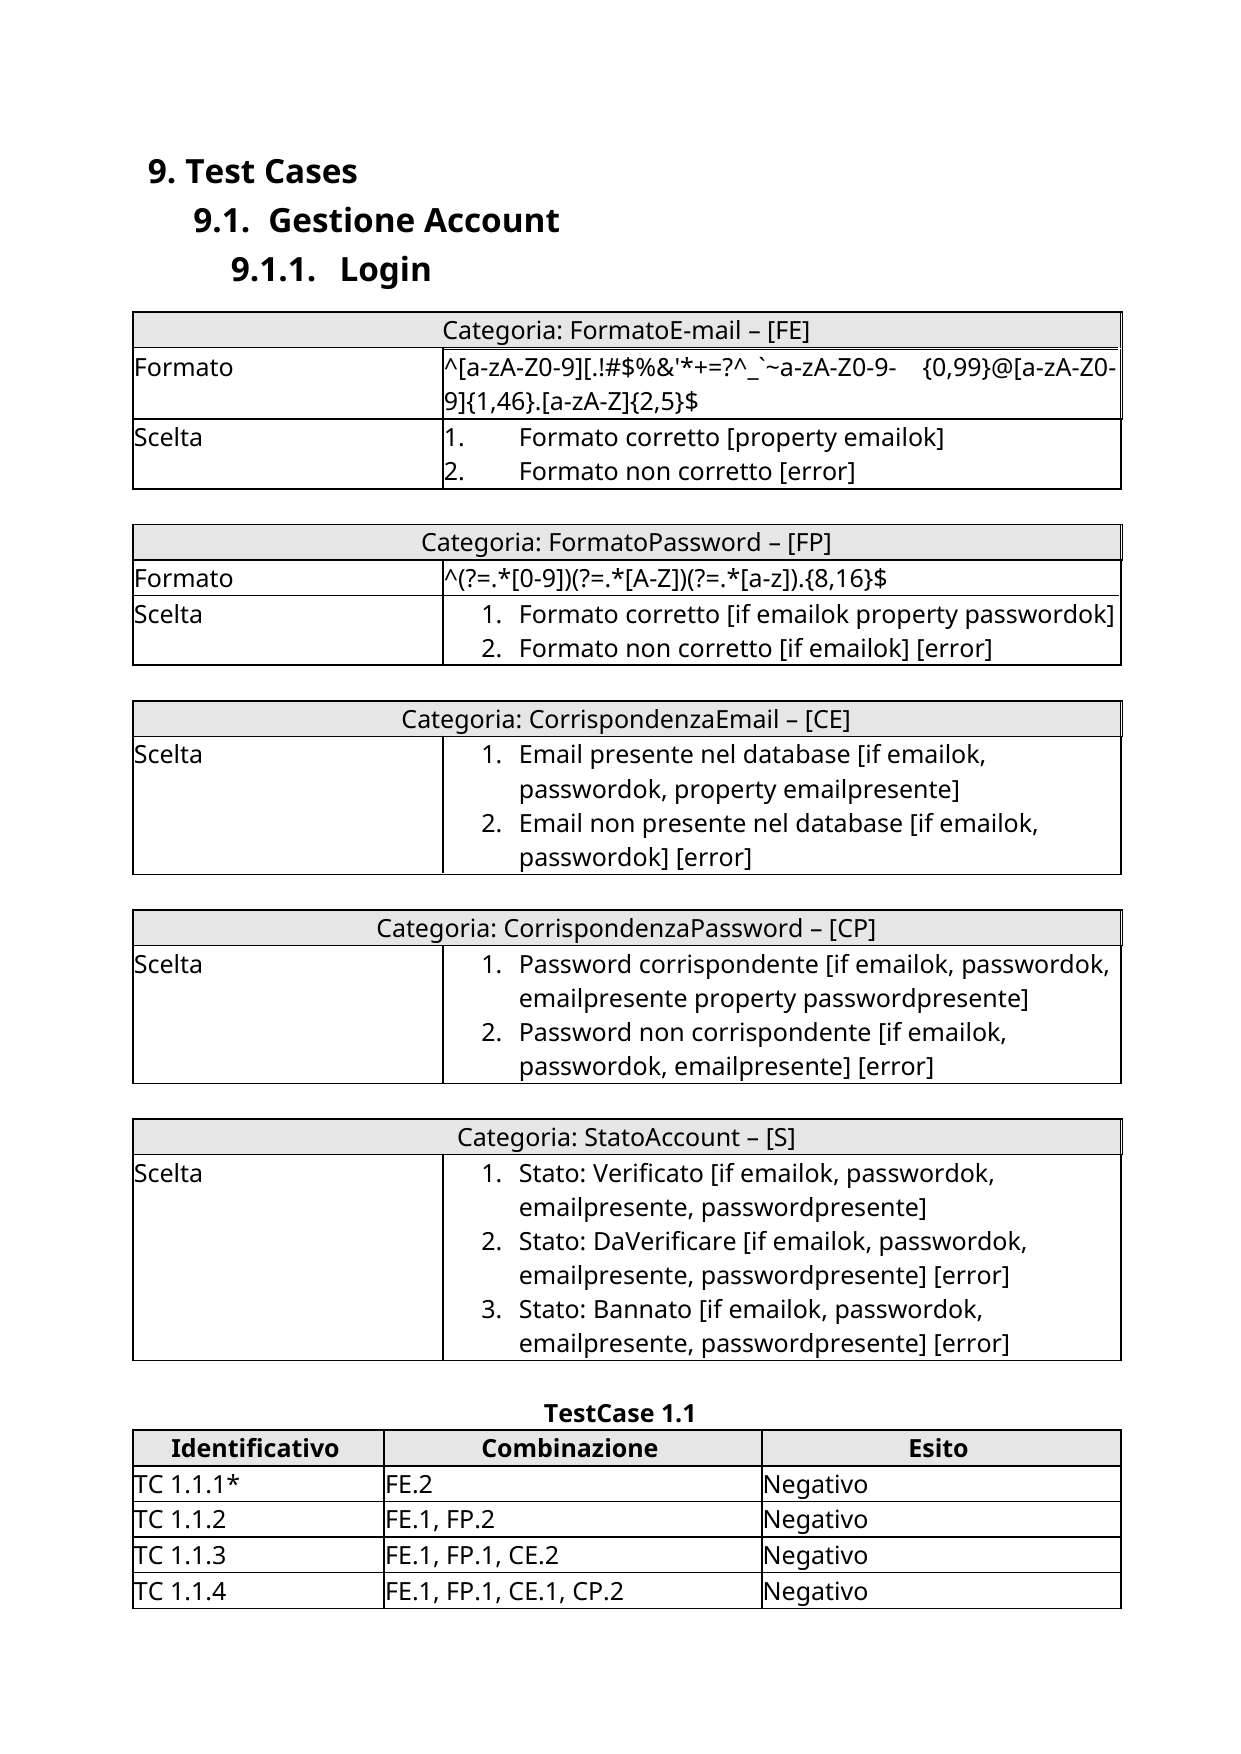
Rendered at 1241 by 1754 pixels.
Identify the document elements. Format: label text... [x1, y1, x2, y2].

list Gestione Account [193, 197, 1122, 242]
table_header Categoria: FormatoE-mail – [FE] [134, 313, 1120, 347]
table_cell Negativo [763, 1502, 1120, 1536]
table_cell ^(?=.*[0-9])(?=.*[A-Z])(?=.*[a-z]).{8,16}$ [444, 561, 1120, 595]
list Test Cases [148, 148, 1122, 193]
table_cell Email presente nel database [if emailok, passwordok, property emailpresente] Email non presente nel database [if emailok, passwordok] [error] [444, 737, 1120, 873]
table_cell ^[a-zA-Z0-9][.!#$%&'*+=?^_`~a-zA-Z0-9- {0,99}@[a-zA-Z0-9]{1,46}.[a-zA-Z]{2,5}$ [444, 347, 1121, 418]
table_cell FE.1, FP.1, CE.2 [385, 1538, 761, 1572]
table_cell TC 1.1.4 [134, 1573, 383, 1607]
table_cell TC 1.1.2 [134, 1502, 383, 1536]
table_cell TC 1.1.3 [134, 1538, 383, 1572]
table_cell Scelta [134, 596, 442, 664]
table_cell Negativo [763, 1538, 1120, 1572]
table_header Identificativo [134, 1431, 383, 1465]
table_cell Scelta [134, 737, 442, 873]
table_cell Stato: DaVerificare [if emailok, passwordok, emailpresente, passwordpresente] [error] Stato: Bannato [if emailok, passwordok, emailpresente, passwordpresente] [error] [444, 1224, 1120, 1360]
table_header Categoria: CorrispondenzaEmail – [CE] [134, 702, 1120, 736]
table_cell FE.1, FP.2 [385, 1502, 761, 1536]
table_cell Formato corretto [if emailok property passwordok] Formato non corretto [if emailok] [error] [444, 595, 1120, 664]
table_header Combinazione [385, 1431, 761, 1465]
table_cell Negativo [763, 1467, 1120, 1501]
table_cell [134, 1014, 442, 1082]
table_cell Negativo [763, 1573, 1120, 1607]
table_cell Formato [134, 561, 442, 595]
table_header Esito [763, 1431, 1120, 1465]
table_header Categoria: FormatoPassword – [FP] [134, 525, 1120, 559]
list Login [231, 246, 1122, 291]
table_cell TC 1.1.1* [134, 1467, 383, 1501]
table_header Categoria: StatoAccount – [S] [134, 1120, 1120, 1154]
table_cell Password non corrispondente [if emailok, passwordok, emailpresente] [error] [444, 1014, 1120, 1082]
table_cell Scelta [134, 946, 442, 1014]
table_cell [134, 1224, 442, 1360]
text TestCase 1.1 [118, 1395, 1122, 1429]
table_cell Scelta [134, 420, 442, 488]
table_cell Formato [134, 348, 442, 418]
table_cell Stato: Verificato [if emailok, passwordok, emailpresente, passwordpresente] [444, 1155, 1120, 1223]
table_cell Formato corretto [property emailok] Formato non corretto [error] [444, 420, 1120, 488]
table_cell Password corrispondente [if emailok, passwordok, emailpresente property passwordpresente] [444, 946, 1120, 1014]
table_cell FE.1, FP.1, CE.1, CP.2 [385, 1573, 761, 1607]
table_cell FE.2 [385, 1467, 761, 1501]
table_cell Scelta [134, 1155, 442, 1223]
table_header Categoria: CorrispondenzaPassword – [CP] [134, 911, 1120, 945]
